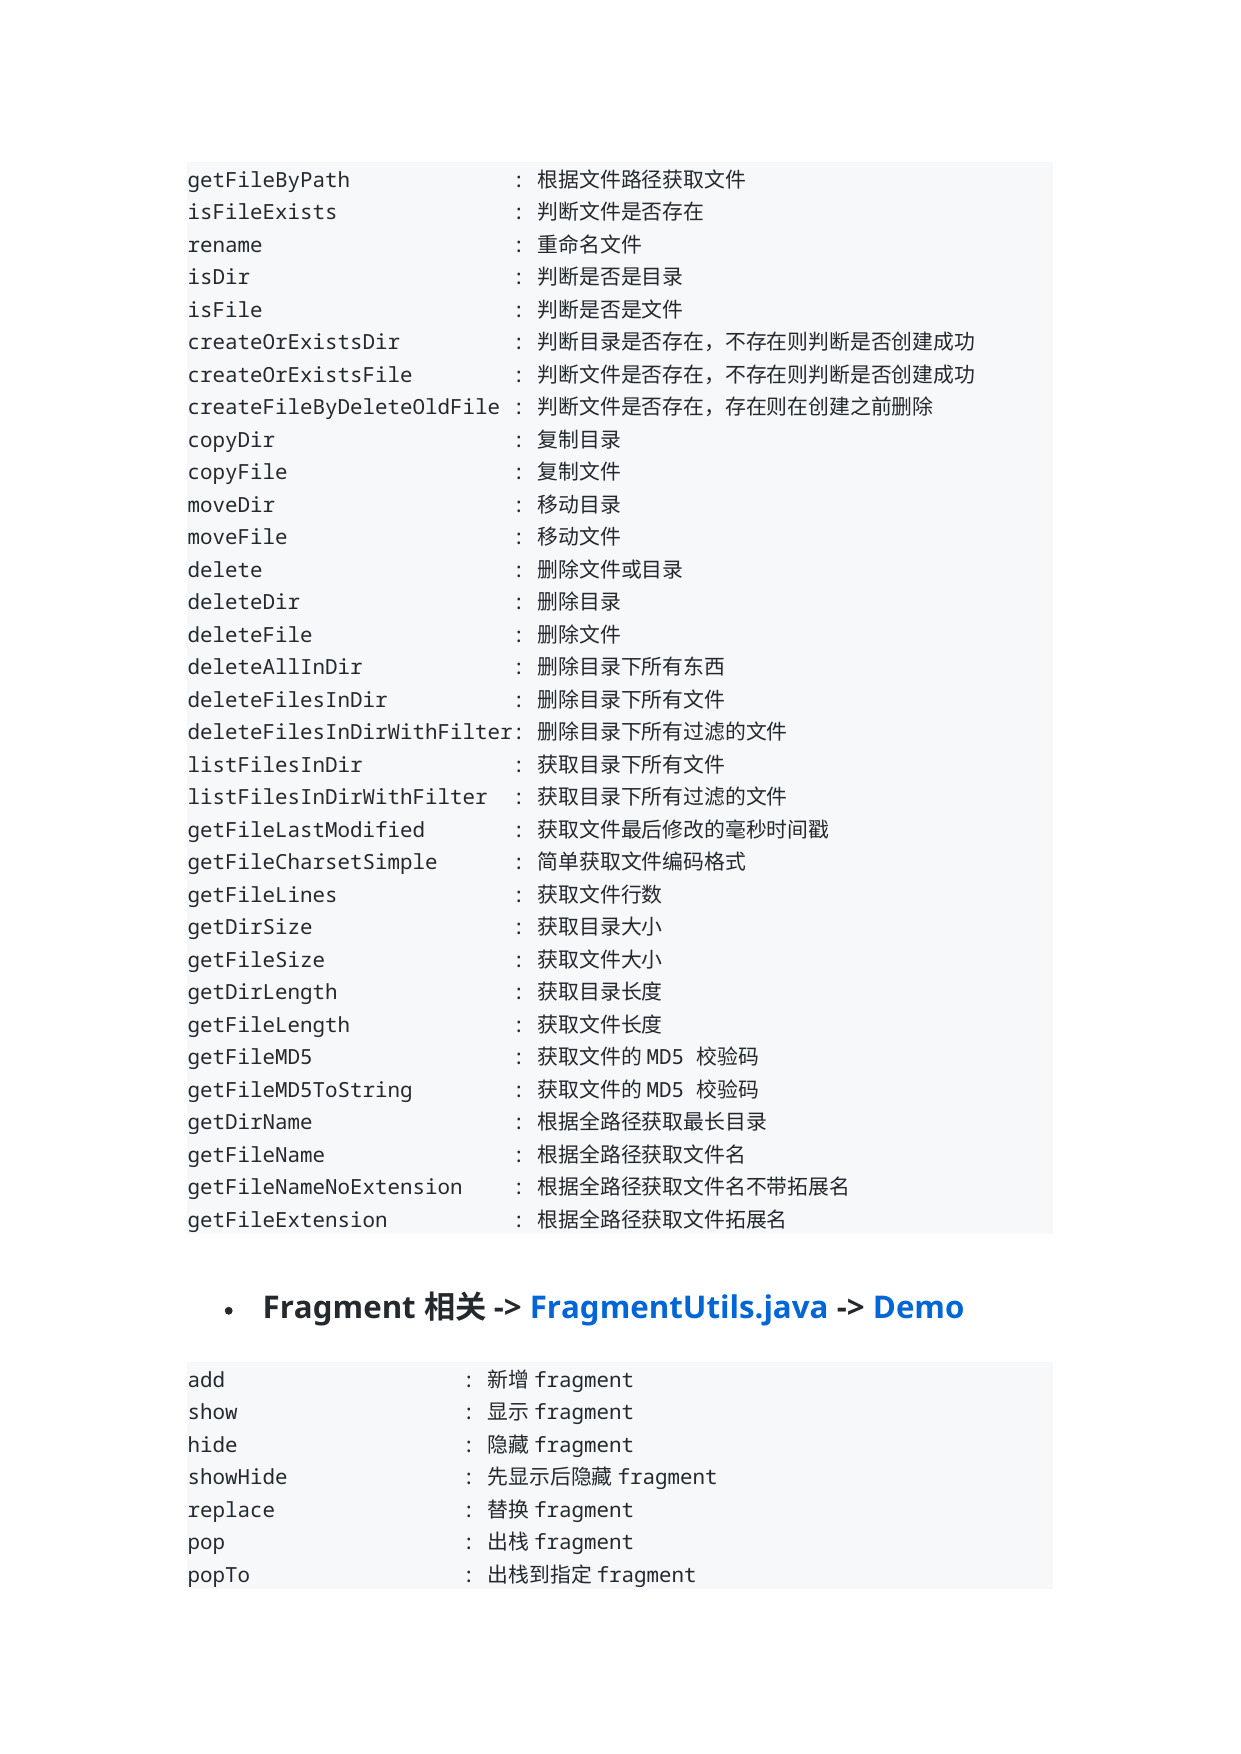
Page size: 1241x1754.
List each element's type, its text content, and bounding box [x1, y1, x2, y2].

text copyFile : 复制文件 [187, 454, 1053, 487]
text isDir : 判断是否是目录 [187, 259, 1053, 292]
text getDirSize : 获取目录大小 [187, 909, 1053, 942]
text createOrExistsFile : 判断文件是否存在，不存在则判断是否创建成功 [187, 357, 1053, 389]
text getDirLength : 获取目录长度 [187, 974, 1053, 1007]
text isFile : 判断是否是文件 [187, 292, 1053, 324]
text copyDir : 复制目录 [187, 422, 1053, 454]
text pop : 出栈 fragment [187, 1524, 1053, 1557]
text listFilesInDirWithFilter : 获取目录下所有过滤的文件 [187, 779, 1053, 812]
text listFilesInDir : 获取目录下所有文件 [187, 747, 1053, 779]
text getFileExtension : 根据全路径获取文件拓展名 [187, 1202, 1053, 1234]
text isFileExists : 判断文件是否存在 [187, 194, 1053, 227]
list Fragment 相关 -> FragmentUtils.java -> Demo [225, 1272, 1053, 1337]
text getDirName : 根据全路径获取最长目录 [187, 1104, 1053, 1137]
text deleteFilesInDirWithFilter: 删除目录下所有过滤的文件 [187, 714, 1053, 747]
text moveFile : 移动文件 [187, 519, 1053, 552]
text createOrExistsDir : 判断目录是否存在，不存在则判断是否创建成功 [187, 324, 1053, 357]
text getFileByPath : 根据文件路径获取文件 [187, 162, 1053, 194]
text delete : 删除文件或目录 [187, 552, 1053, 584]
text getFileMD5ToString : 获取文件的 MD5 校验码 [187, 1072, 1053, 1104]
text getFileSize : 获取文件大小 [187, 942, 1053, 974]
text hide : 隐藏 fragment [187, 1427, 1053, 1459]
text add : 新增 fragment [187, 1362, 1053, 1394]
text getFileName : 根据全路径获取文件名 [187, 1137, 1053, 1169]
text getFileCharsetSimple : 简单获取文件编码格式 [187, 844, 1053, 877]
text deleteFile : 删除文件 [187, 617, 1053, 649]
text getFileLastModified : 获取文件最后修改的毫秒时间戳 [187, 812, 1053, 844]
text rename : 重命名文件 [187, 227, 1053, 259]
text moveDir : 移动目录 [187, 487, 1053, 519]
text showHide : 先显示后隐藏 fragment [187, 1459, 1053, 1492]
text getFileLines : 获取文件行数 [187, 877, 1053, 909]
text deleteAllInDir : 删除目录下所有东西 [187, 649, 1053, 682]
text getFileLength : 获取文件长度 [187, 1007, 1053, 1039]
text deleteDir : 删除目录 [187, 584, 1053, 617]
text deleteFilesInDir : 删除目录下所有文件 [187, 682, 1053, 714]
text show : 显示 fragment [187, 1394, 1053, 1427]
text getFileNameNoExtension : 根据全路径获取文件名不带拓展名 [187, 1169, 1053, 1202]
text getFileMD5 : 获取文件的 MD5 校验码 [187, 1039, 1053, 1072]
text createFileByDeleteOldFile : 判断文件是否存在，存在则在创建之前删除 [187, 389, 1053, 422]
text replace : 替换 fragment [187, 1492, 1053, 1524]
text popTo : 出栈到指定 fragment [187, 1557, 1053, 1589]
